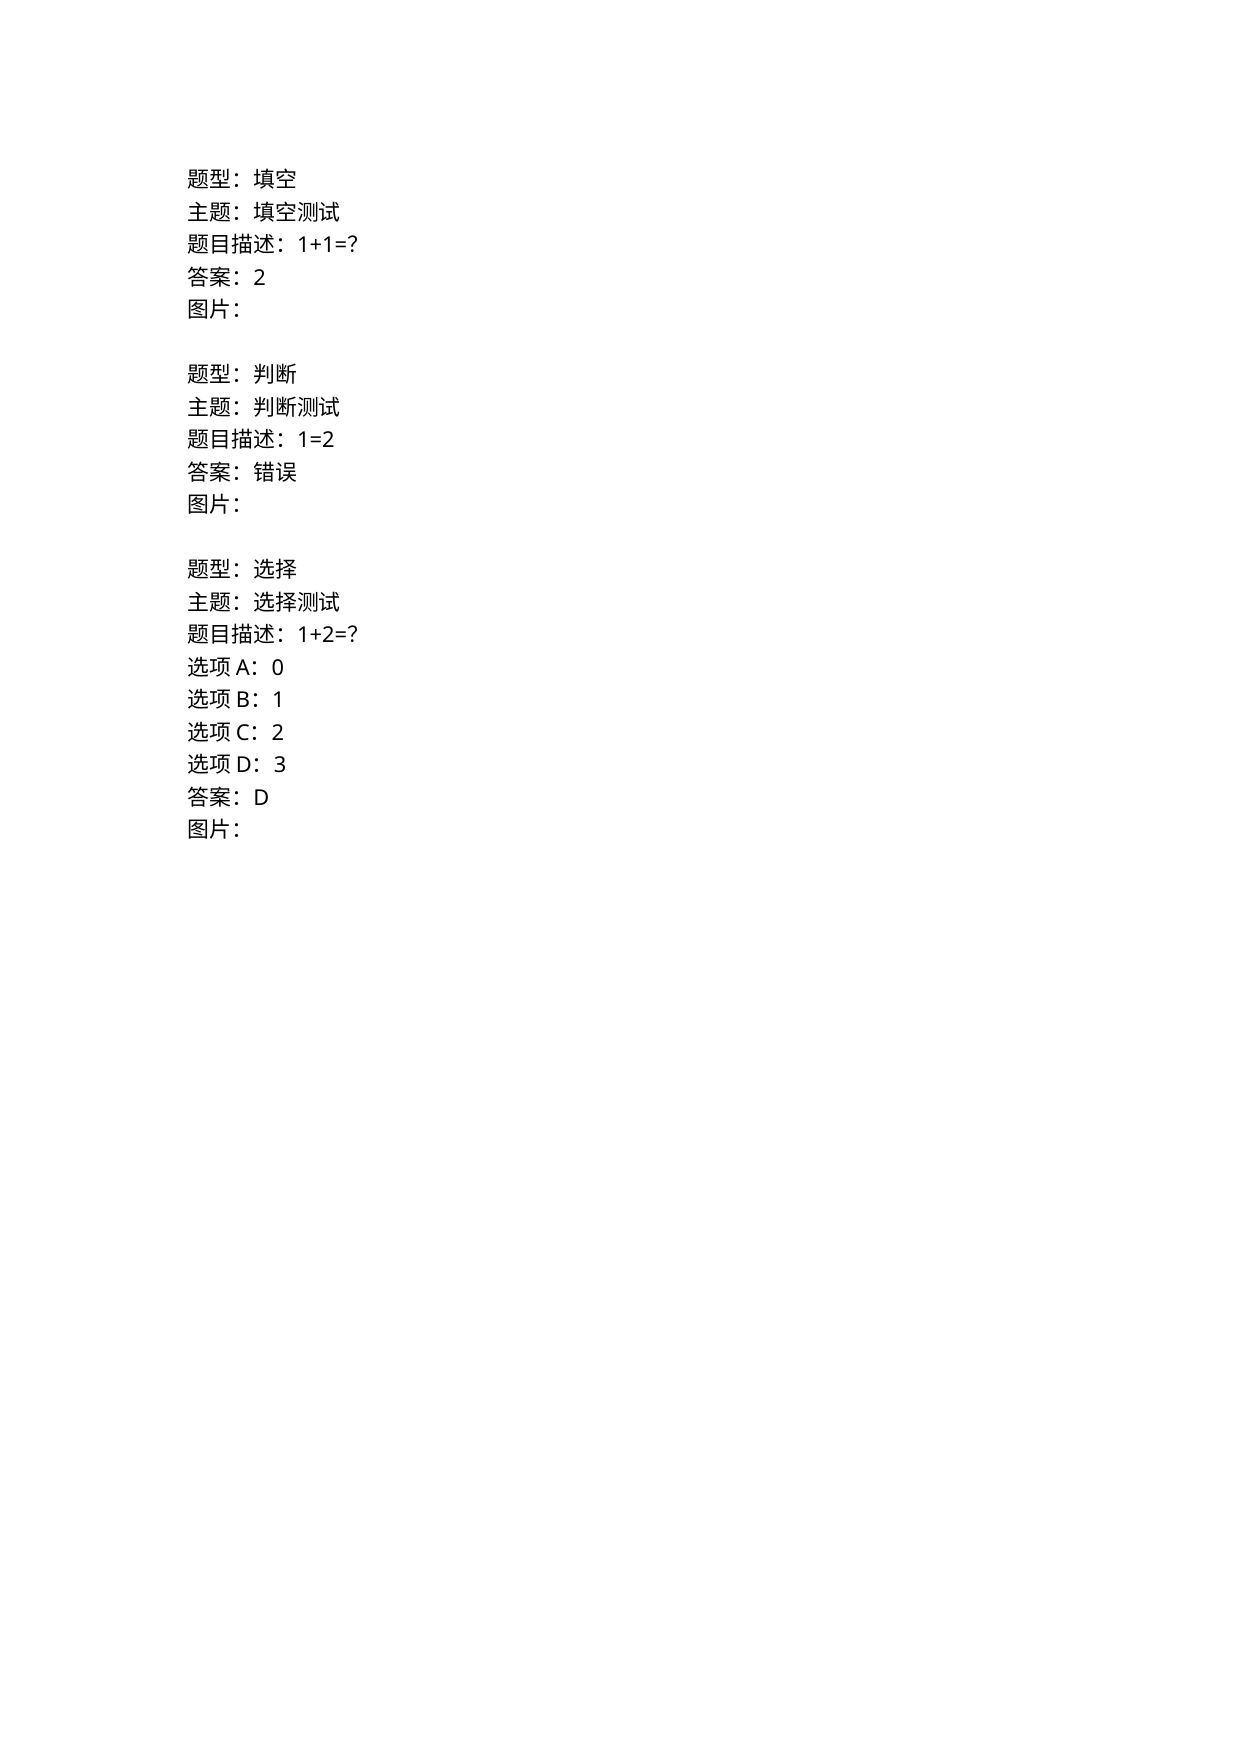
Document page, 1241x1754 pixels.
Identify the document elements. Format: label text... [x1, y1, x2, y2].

text 图片： [187, 812, 1053, 844]
text 图片： [187, 292, 1053, 324]
text 题型：填空 [187, 162, 1053, 194]
text 答案：D [187, 779, 1053, 812]
text 选项D：3 [187, 747, 1053, 779]
text 题目描述：1=2 [187, 422, 1053, 454]
text 选项A：0 [187, 649, 1053, 682]
text 主题：填空测试 [187, 194, 1053, 227]
text 选项C：2 [187, 714, 1053, 747]
text 图片： [187, 487, 1053, 519]
text 主题：判断测试 [187, 389, 1053, 422]
text 选项B：1 [187, 682, 1053, 714]
text 题目描述：1+1=？ [187, 227, 1053, 259]
text 题型：判断 [187, 357, 1053, 389]
text 答案：2 [187, 259, 1053, 292]
text 主题：选择测试 [187, 584, 1053, 617]
text 题目描述：1+2=？ [187, 617, 1053, 649]
text 题型：选择 [187, 552, 1053, 584]
text 答案：错误 [187, 454, 1053, 487]
